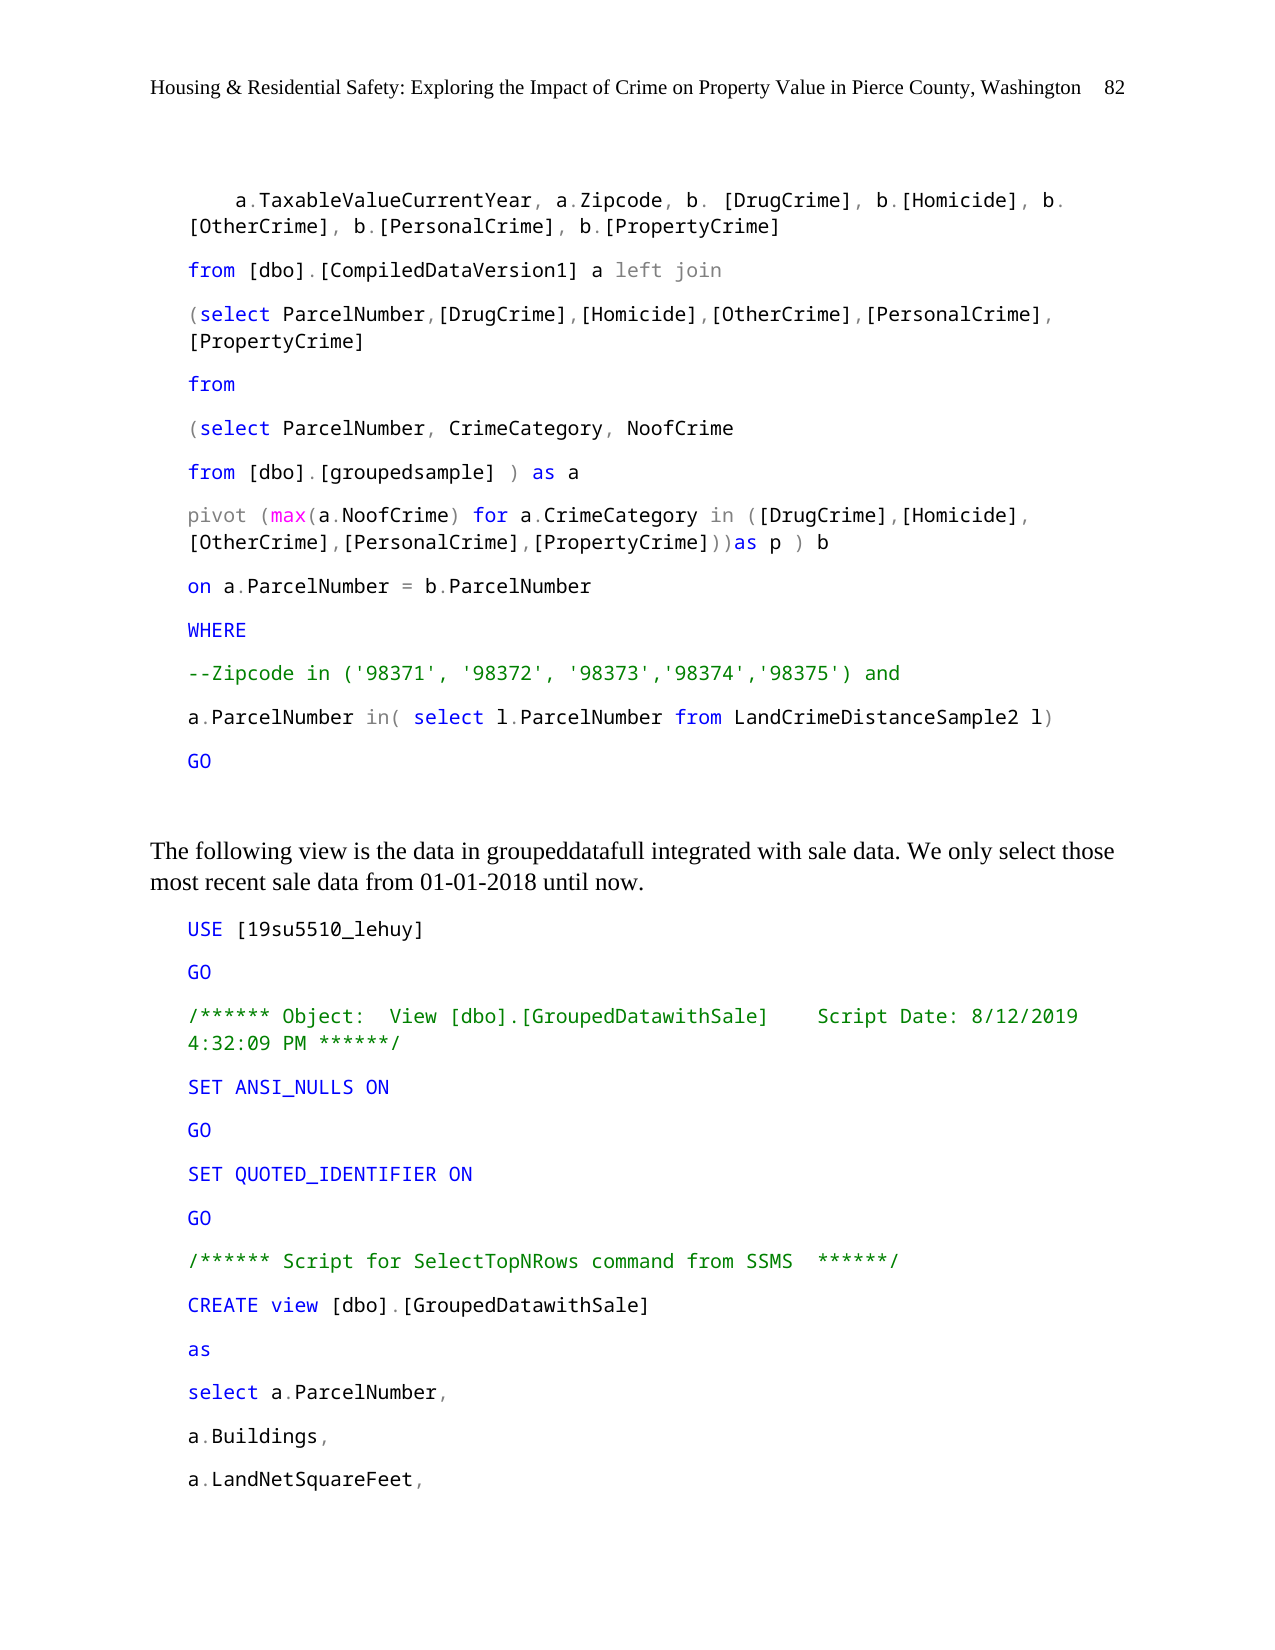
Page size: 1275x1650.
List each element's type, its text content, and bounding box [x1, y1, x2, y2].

text WHERE [187, 616, 1125, 643]
text from [dbo].[CompiledDataVersion1] a left join [187, 256, 1125, 283]
text from [187, 371, 1125, 398]
text CREATE view [dbo].[GroupedDatawithSale] [187, 1291, 1125, 1318]
text GO [187, 1204, 1125, 1231]
text --Zipcode in ('98371', '98372', '98373','98374','98375') and [187, 659, 1125, 687]
text The following view is the data in groupeddatafull integrated with sale data. We only select those most recent sale data from 01-01-2018 until now. [150, 836, 1125, 896]
text SET QUOTED_IDENTIFIER ON [187, 1160, 1125, 1187]
text as [187, 1335, 1125, 1362]
text (select ParcelNumber,[DrugCrime],[Homicide],[OtherCrime],[PersonalCrime],[PropertyCrime] [187, 300, 1125, 354]
text /****** Script for SelectTopNRows command from SSMS ******/ [187, 1247, 1125, 1274]
text USE [19su5510_lehuy] [187, 915, 1125, 942]
text pivot (max(a.NoofCrime) for a.CrimeCategory in ([DrugCrime],[Homicide],[OtherCrime],[PersonalCrime],[PropertyCrime]))as p ) b [187, 502, 1125, 556]
text select a.ParcelNumber, [187, 1378, 1125, 1405]
text a.Buildings, [187, 1422, 1125, 1449]
text a.LandNetSquareFeet, [187, 1466, 1125, 1493]
text a.ParcelNumber in( select l.ParcelNumber from LandCrimeDistanceSample2 l) [187, 703, 1125, 730]
text GO [187, 959, 1125, 986]
text SET ANSI_NULLS ON [187, 1073, 1125, 1100]
text GO [187, 1117, 1125, 1143]
text from [dbo].[groupedsample] ) as a [187, 458, 1125, 485]
text a.TaxableValueCurrentYear, a.Zipcode, b. [DrugCrime], b.[Homicide], b.[OtherCrime], b.[PersonalCrime], b.[PropertyCrime] [187, 186, 1125, 240]
text (select ParcelNumber, CrimeCategory, NoofCrime [187, 414, 1125, 441]
text /****** Object: View [dbo].[GroupedDatawithSale] Script Date: 8/12/2019 4:32:09 PM ******/ [187, 1002, 1125, 1056]
text GO [187, 747, 1125, 774]
text on a.ParcelNumber = b.ParcelNumber [187, 572, 1125, 599]
